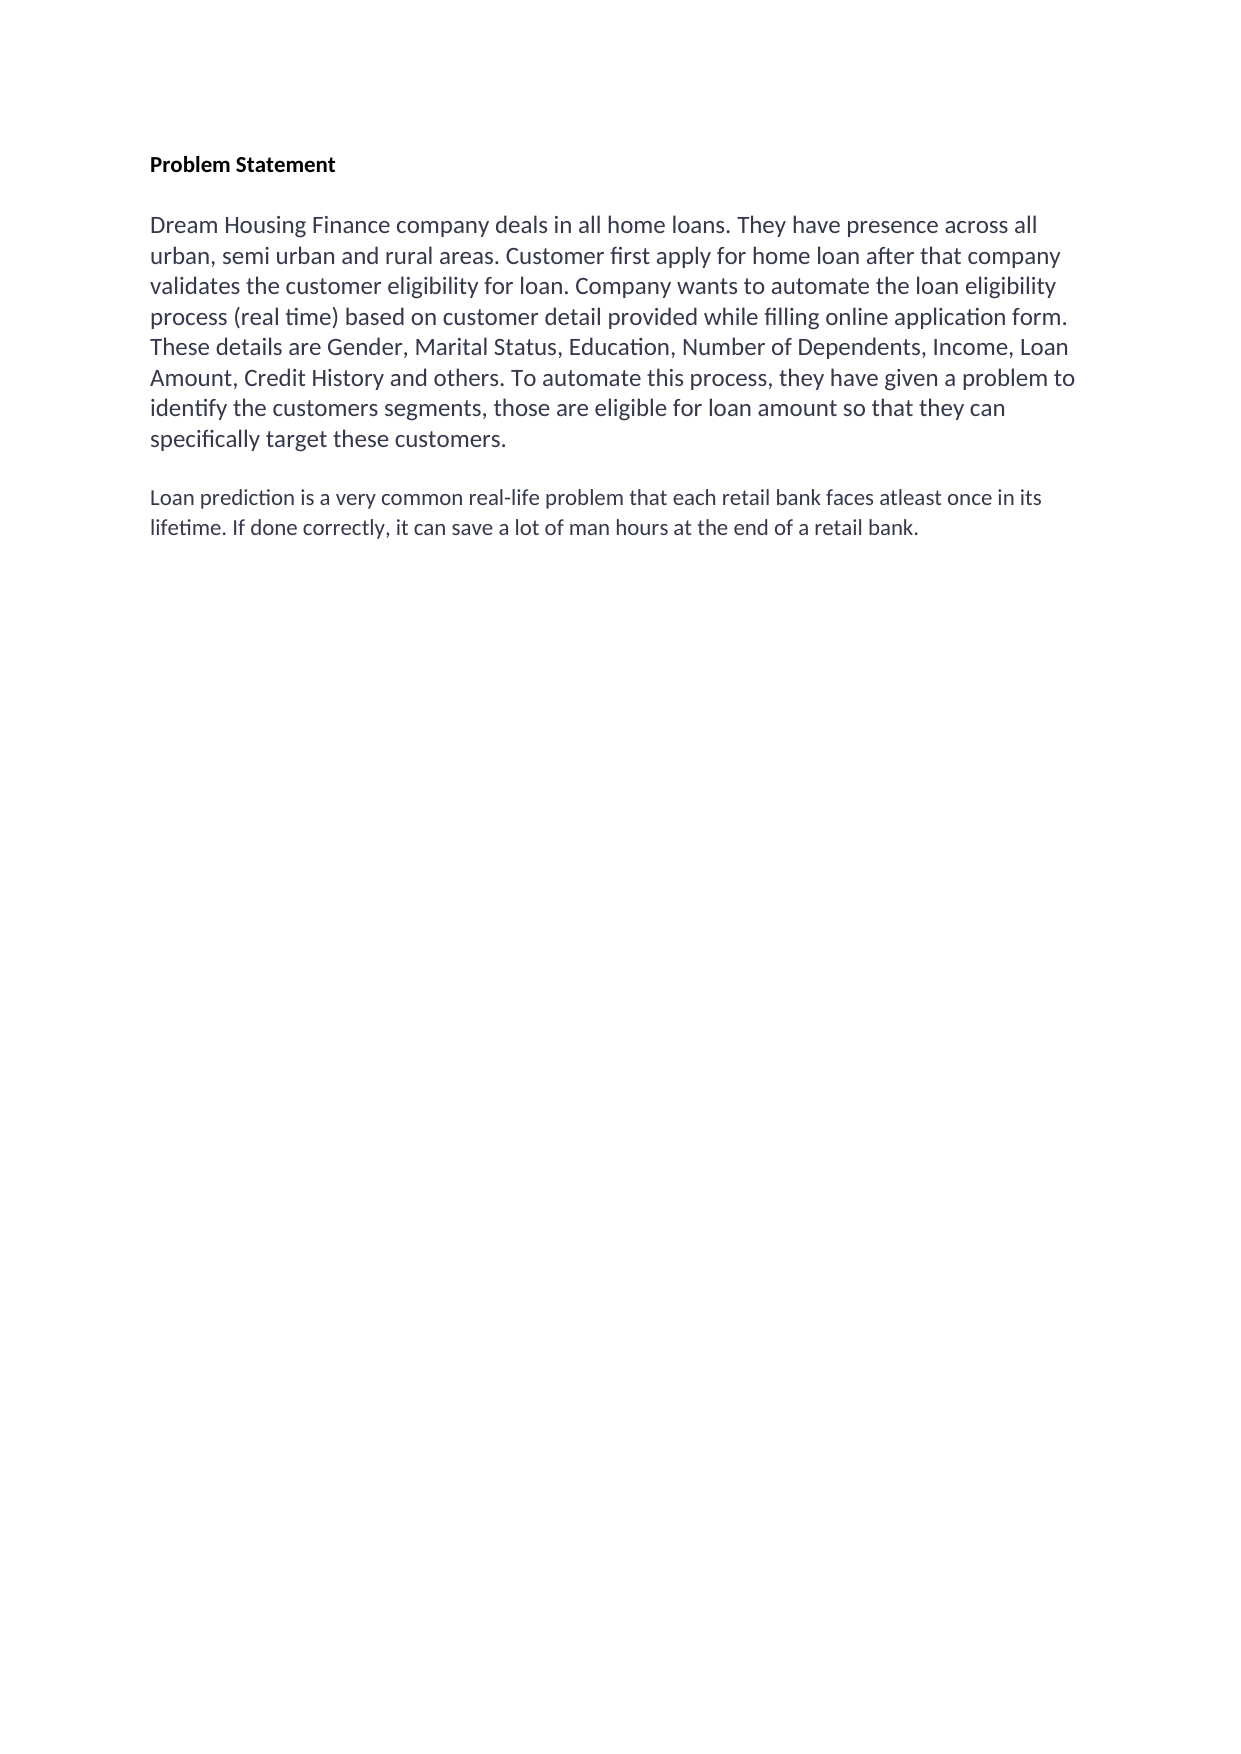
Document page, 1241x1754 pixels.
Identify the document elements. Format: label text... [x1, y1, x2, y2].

text Problem Statement [150, 150, 1090, 178]
text Loan prediction is a very common real-life problem that each retail bank faces atleast once in its lifetime. If done correctly, it can save a lot of man hours at the end of a retail bank. [150, 483, 1090, 541]
text Dream Housing Finance company deals in all home loans. They have presence across all urban, semi urban and rural areas. Customer first apply for home loan after that company validates the customer eligibility for loan. Company wants to automate the loan eligibility process (real time) based on customer detail provided while filling online application form. These details are Gender, Marital Status, Education, Number of Dependents, Income, Loan Amount, Credit History and others. To automate this process, they have given a problem to identify the customers segments, those are eligible for loan amount so that they can specifically target these customers. [150, 209, 1090, 453]
